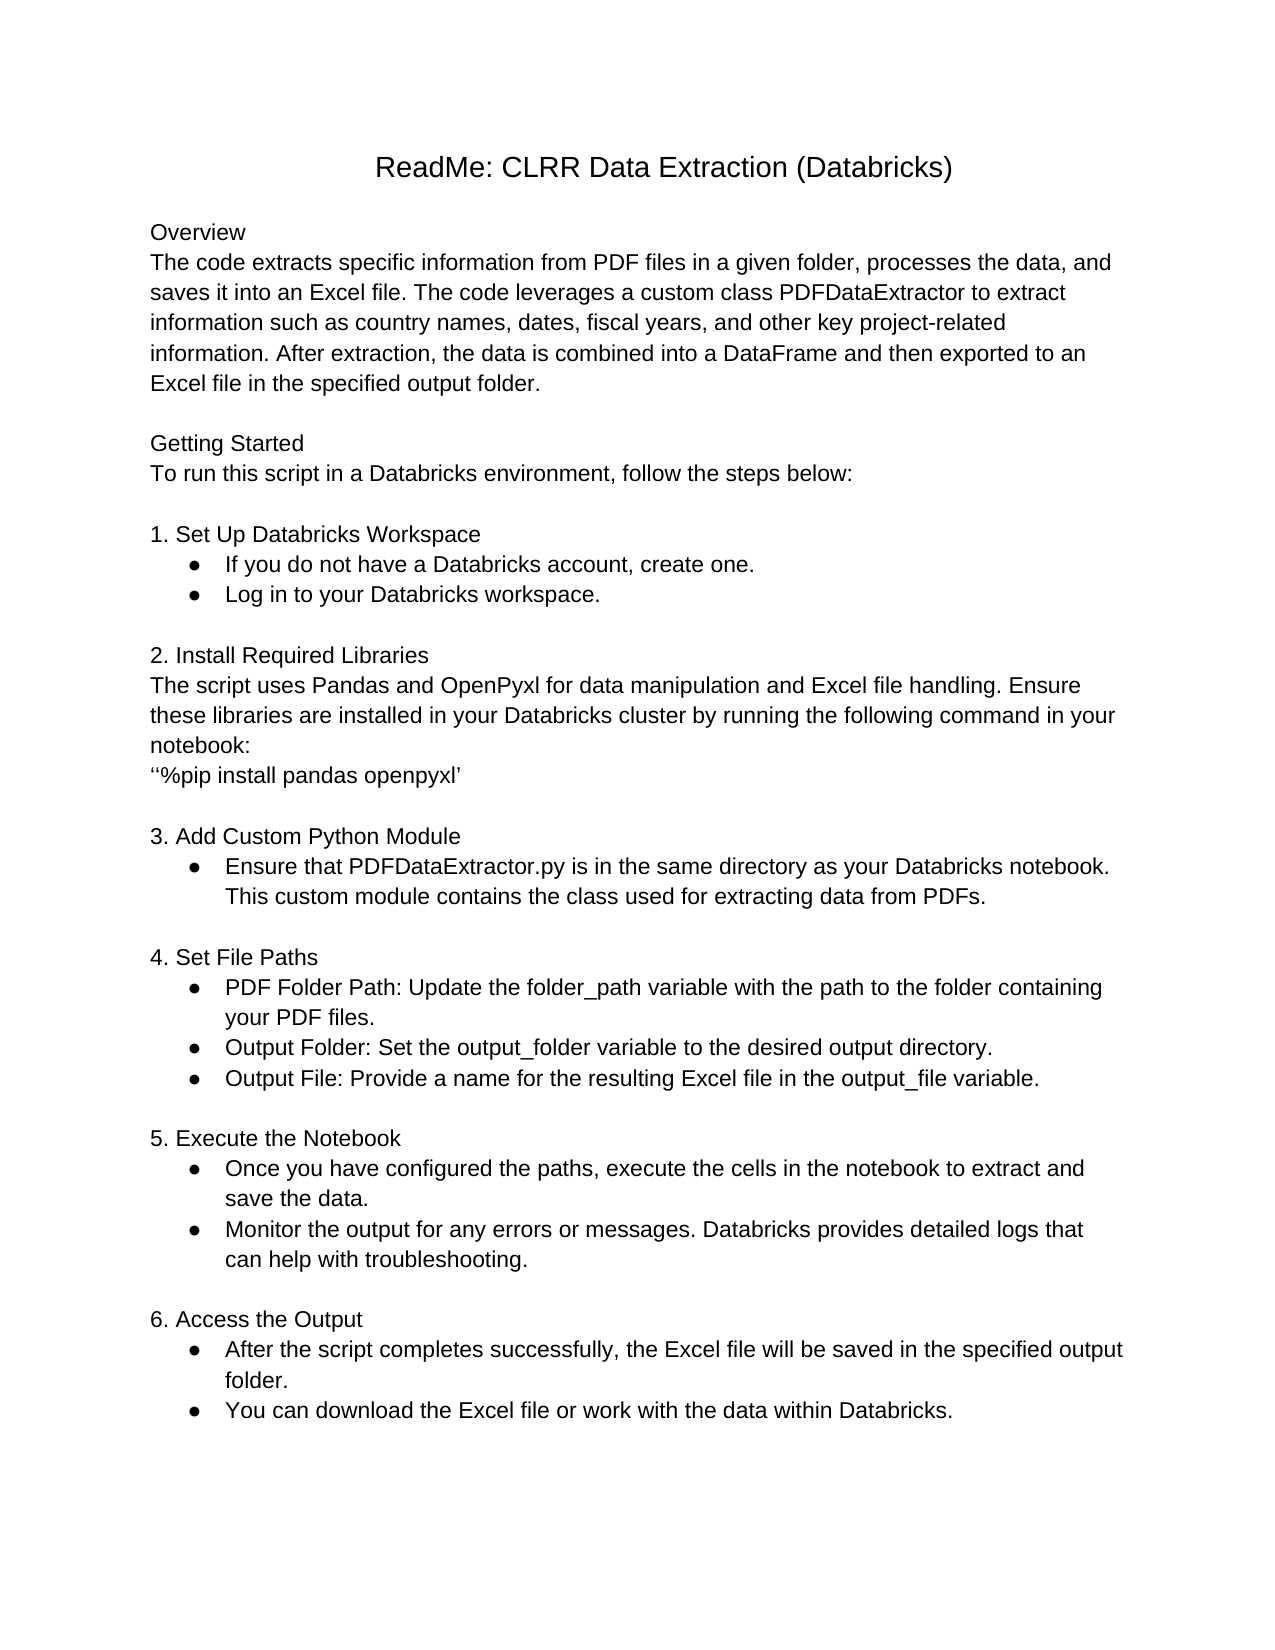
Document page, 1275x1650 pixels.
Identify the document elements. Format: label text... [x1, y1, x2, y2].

text The script uses Pandas and OpenPyxl for data manipulation and Excel file handling. Ensure these libraries are installed in your Databricks cluster by running the following command in your notebook: [150, 672, 1125, 759]
list Once you have configured the paths, execute the cells in the notebook to extract and save the data. [187, 1155, 1125, 1212]
text The code extracts specific information from PDF files in a given folder, processes the data, and saves it into an Excel file. The code leverages a custom class PDFDataExtractor to extract information such as country names, dates, fiscal years, and other key project-related information. After extraction, the data is combined into a DataFrame and then exported to an Excel file in the specified output folder. [150, 249, 1125, 396]
text ‘‘%pip install pandas openpyxl’ [150, 762, 1125, 789]
list Output File: Provide a name for the resulting Excel file in the output_file variable. [187, 1064, 1125, 1091]
text Getting Started [150, 430, 1125, 457]
list After the script completes successfully, the Excel file will be saved in the specified output folder. [187, 1336, 1125, 1393]
text 1. Set Up Databricks Workspace [150, 521, 1125, 547]
text 3. Add Custom Python Module [150, 823, 1125, 849]
list Ensure that PDFDataExtractor.py is in the same directory as your Databricks notebook. This custom module contains the class used for extracting data from PDFs. [187, 853, 1125, 910]
list If you do not have a Databricks account, create one. [187, 551, 1125, 577]
text Overview [150, 219, 1125, 245]
text To run this script in a Databricks environment, follow the steps below: [150, 460, 1125, 487]
text 4. Set File Paths [150, 944, 1125, 970]
list Log in to your Databricks workspace. [187, 581, 1125, 608]
list PDF Folder Path: Update the folder_path variable with the path to the folder containing your PDF files. [187, 974, 1125, 1031]
text 2. Install Required Libraries [150, 642, 1125, 668]
text ReadMe: CLRR Data Extraction (Databricks) [300, 150, 1125, 183]
text 6. Access the Output [150, 1306, 1125, 1333]
text 5. Execute the Notebook [150, 1125, 1125, 1151]
list Output Folder: Set the output_folder variable to the desired output directory. [187, 1034, 1125, 1061]
list Monitor the output for any errors or messages. Databricks provides detailed logs that can help with troubleshooting. [187, 1216, 1125, 1272]
list You can download the Excel file or work with the data within Databricks. [187, 1397, 1125, 1423]
